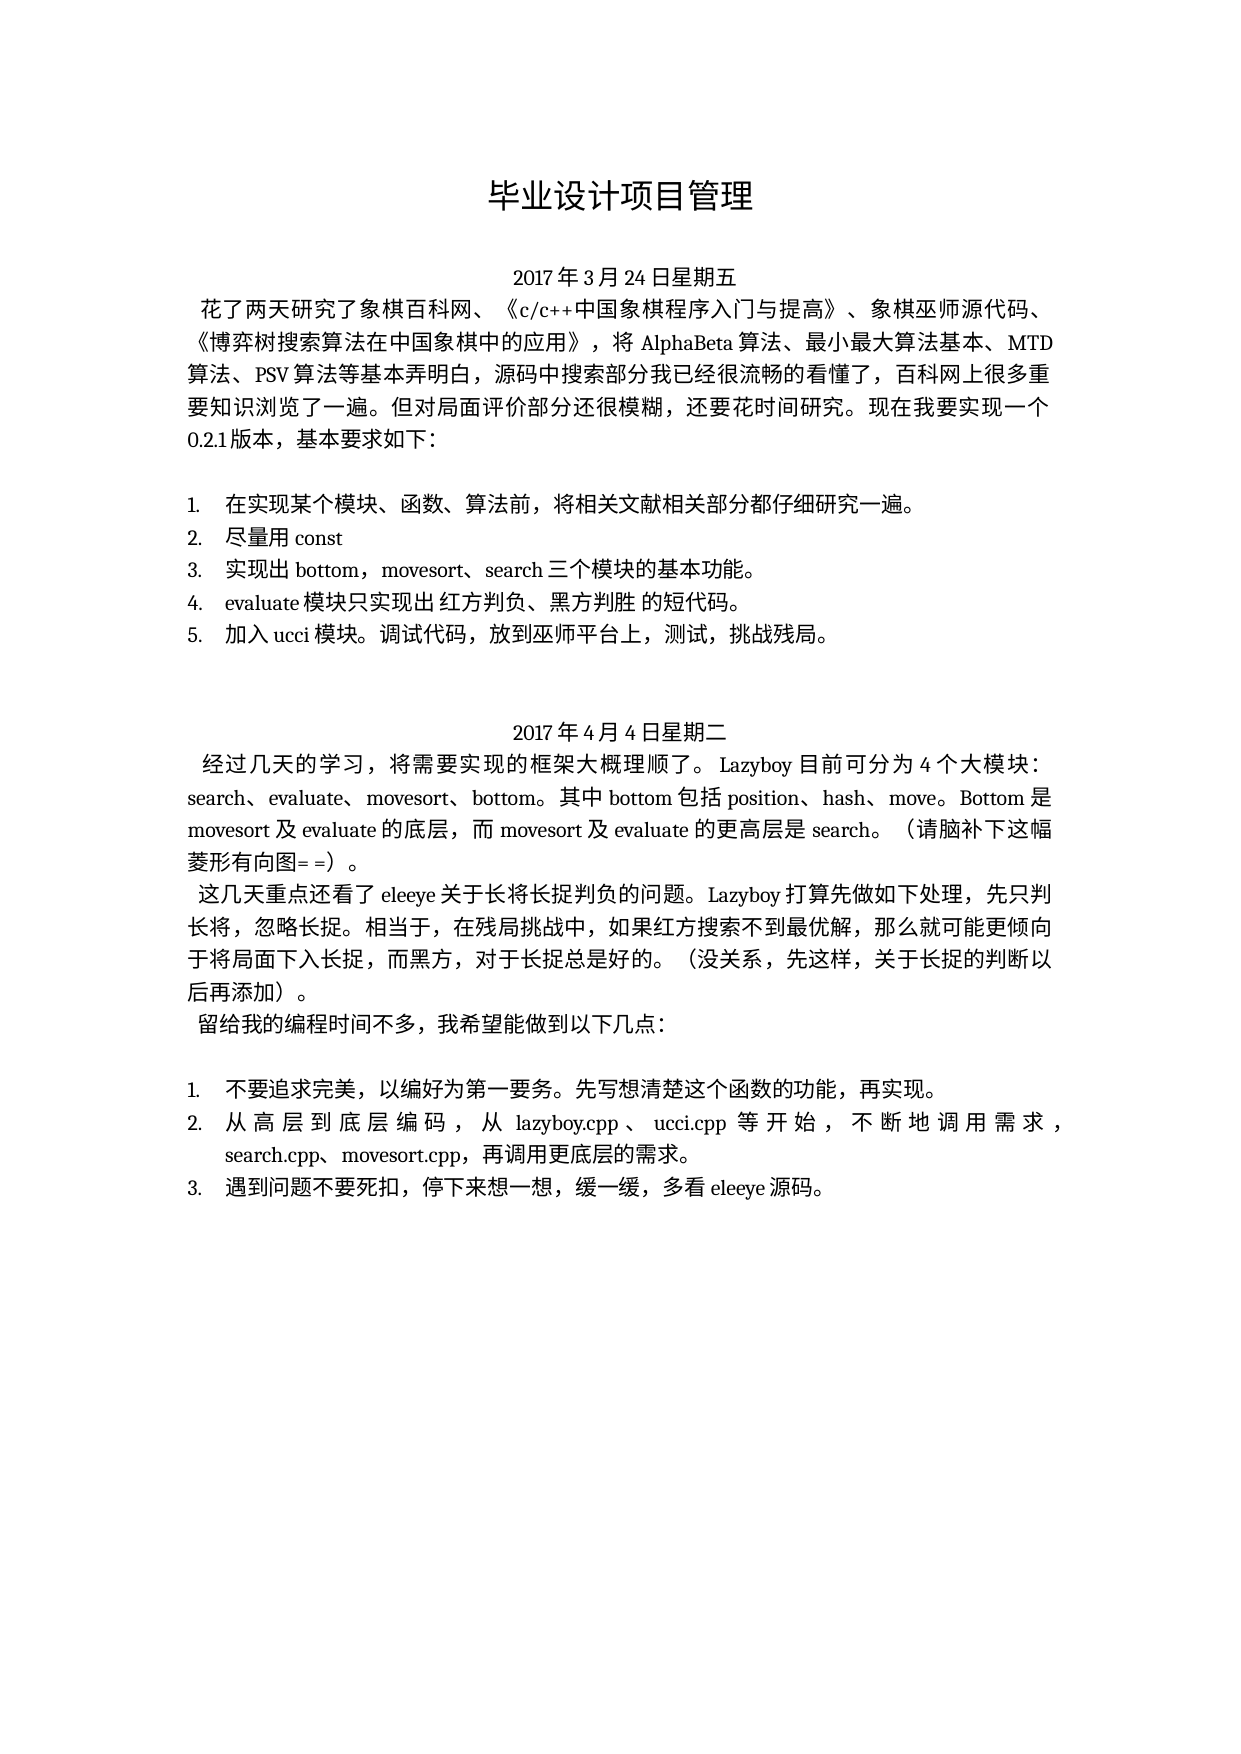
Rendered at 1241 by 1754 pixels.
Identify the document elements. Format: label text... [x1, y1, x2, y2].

text 这几天重点还看了eleeye关于长将长捉判负的问题。Lazyboy打算先做如下处理，先只判长将，忽略长捉。相当于，在残局挑战中，如果红方搜索不到最优解，那么就可能更倾向于将局面下入长捉，而黑方，对于长捉总是好的。（没关系，先这样，关于长捉的判断以后再添加）。 [187, 877, 1053, 1007]
list 遇到问题不要死扣，停下来想一想，缓一缓，多看eleeye源码。 [187, 1169, 1053, 1202]
list 实现出bottom，movesort、search三个模块的基本功能。 [187, 552, 1053, 584]
text 花了两天研究了象棋百科网、《c/c++中国象棋程序入门与提高》、象棋巫师源代码、《博弈树搜索算法在中国象棋中的应用》，将AlphaBeta算法、最小最大算法基本、MTD算法、PSV算法等基本弄明白，源码中搜索部分我已经很流畅的看懂了，百科网上很多重要知识浏览了一遍。但对局面评价部分还很模糊，还要花时间研究。现在我要实现一个0.2.1版本，基本要求如下： [187, 292, 1053, 454]
text 毕业设计项目管理 [187, 162, 1053, 227]
list 加入ucci模块。调试代码，放到巫师平台上，测试，挑战残局。 [187, 617, 1053, 649]
text 留给我的编程时间不多，我希望能做到以下几点： [187, 1007, 1053, 1039]
text 经过几天的学习，将需要实现的框架大概理顺了。Lazyboy目前可分为4个大模块：search、evaluate、movesort、bottom。其中bottom包括position、hash、move。Bottom是movesort及evaluate的底层，而movesort及evaluate的更高层是search。（请脑补下这幅菱形有向图= =）。 [187, 747, 1053, 877]
text 2017年4月4日星期二 [187, 714, 1053, 747]
list 不要追求完美，以编好为第一要务。先写想清楚这个函数的功能，再实现。 [187, 1072, 1053, 1104]
list 从高层到底层编码，从lazyboy.cpp、ucci.cpp等开始，不断地调用需求，search.cpp、movesort.cpp，再调用更底层的需求。 [187, 1104, 1053, 1169]
list 尽量用const [187, 519, 1053, 552]
list 在实现某个模块、函数、算法前，将相关文献相关部分都仔细研究一遍。 [187, 487, 1053, 519]
text 2017年3月24日星期五 [198, 259, 1053, 292]
list evaluate模块只实现出 红方判负、黑方判胜 的短代码。 [187, 584, 1053, 617]
